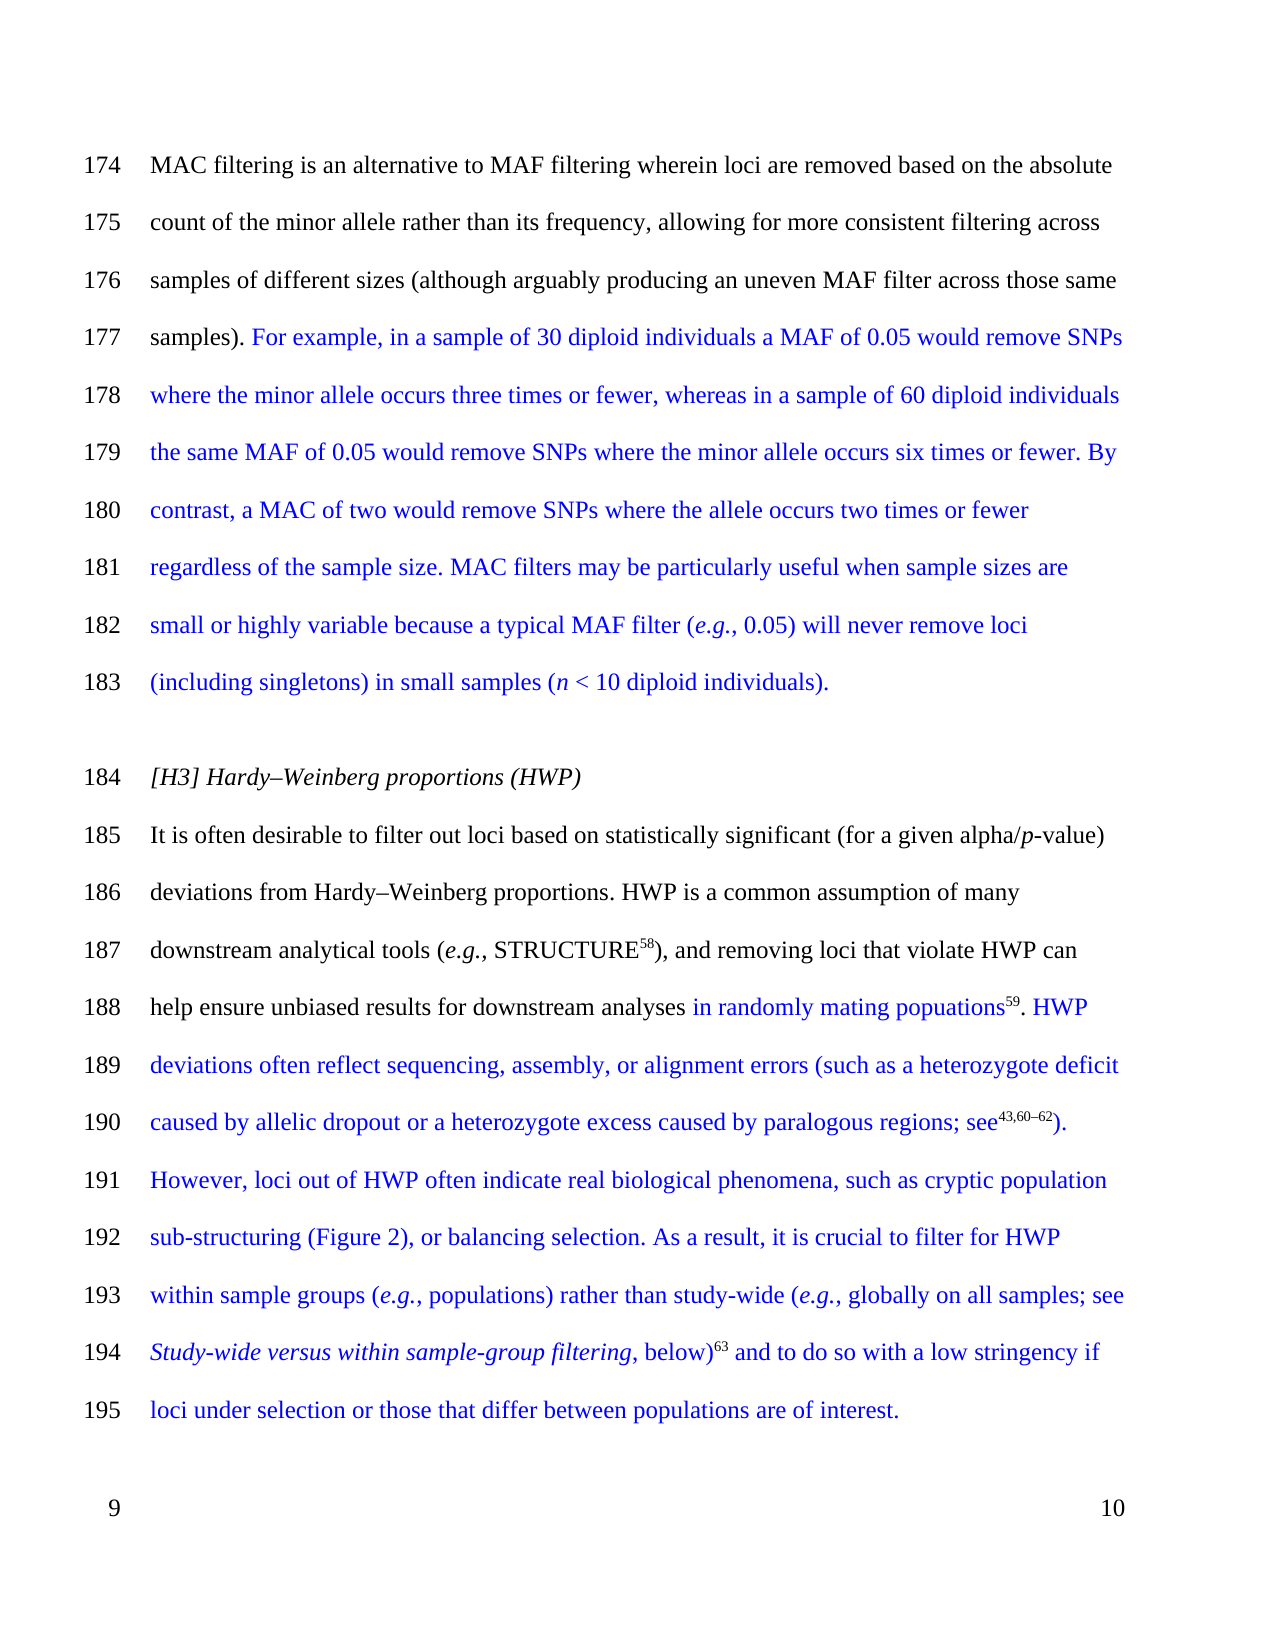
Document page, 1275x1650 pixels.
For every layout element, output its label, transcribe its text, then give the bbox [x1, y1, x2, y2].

text [H3] Hardy–Weinberg proportions (HWP) [150, 762, 1125, 791]
text It is often desirable to filter out loci based on statistically significant (for a given alpha/p-value) deviations from Hardy–Weinberg proportions. HWP is a common assumption of many downstream analytical tools (e.g., STRUCTURE58), and removing loci that violate HWP can help ensure unbiased results for downstream analyses in randomly mating popuations59. HWP deviations often reflect sequencing, assembly, or alignment errors (such as a heterozygote deficit caused by allelic dropout or a heterozygote excess caused by paralogous regions; see43,60–62). However, loci out of HWP often indicate real biological phenomena, such as cryptic population sub-structuring (Figure 2), or balancing selection. As a result, it is crucial to filter for HWP within sample groups (e.g., populations) rather than study-wide (e.g., globally on all samples; see Study-wide versus within sample-group filtering, below)63 and to do so with a low stringency if loci under selection or those that differ between populations are of interest. [150, 820, 1125, 1424]
text MAC filtering is an alternative to MAF filtering wherein loci are removed based on the absolute count of the minor allele rather than its frequency, allowing for more consistent filtering across samples of different sizes (although arguably producing an uneven MAF filter across those same samples). For example, in a sample of 30 diploid individuals a MAF of 0.05 would remove SNPs where the minor allele occurs three times or fewer, whereas in a sample of 60 diploid individuals the same MAF of 0.05 would remove SNPs where the minor allele occurs six times or fewer. By contrast, a MAC of two would remove SNPs where the allele occurs two times or fewer regardless of the sample size. MAC filters may be particularly useful when sample sizes are small or highly variable because a typical MAF filter (e.g., 0.05) will never remove loci (including singletons) in small samples (n < 10 diploid individuals). [150, 150, 1125, 696]
